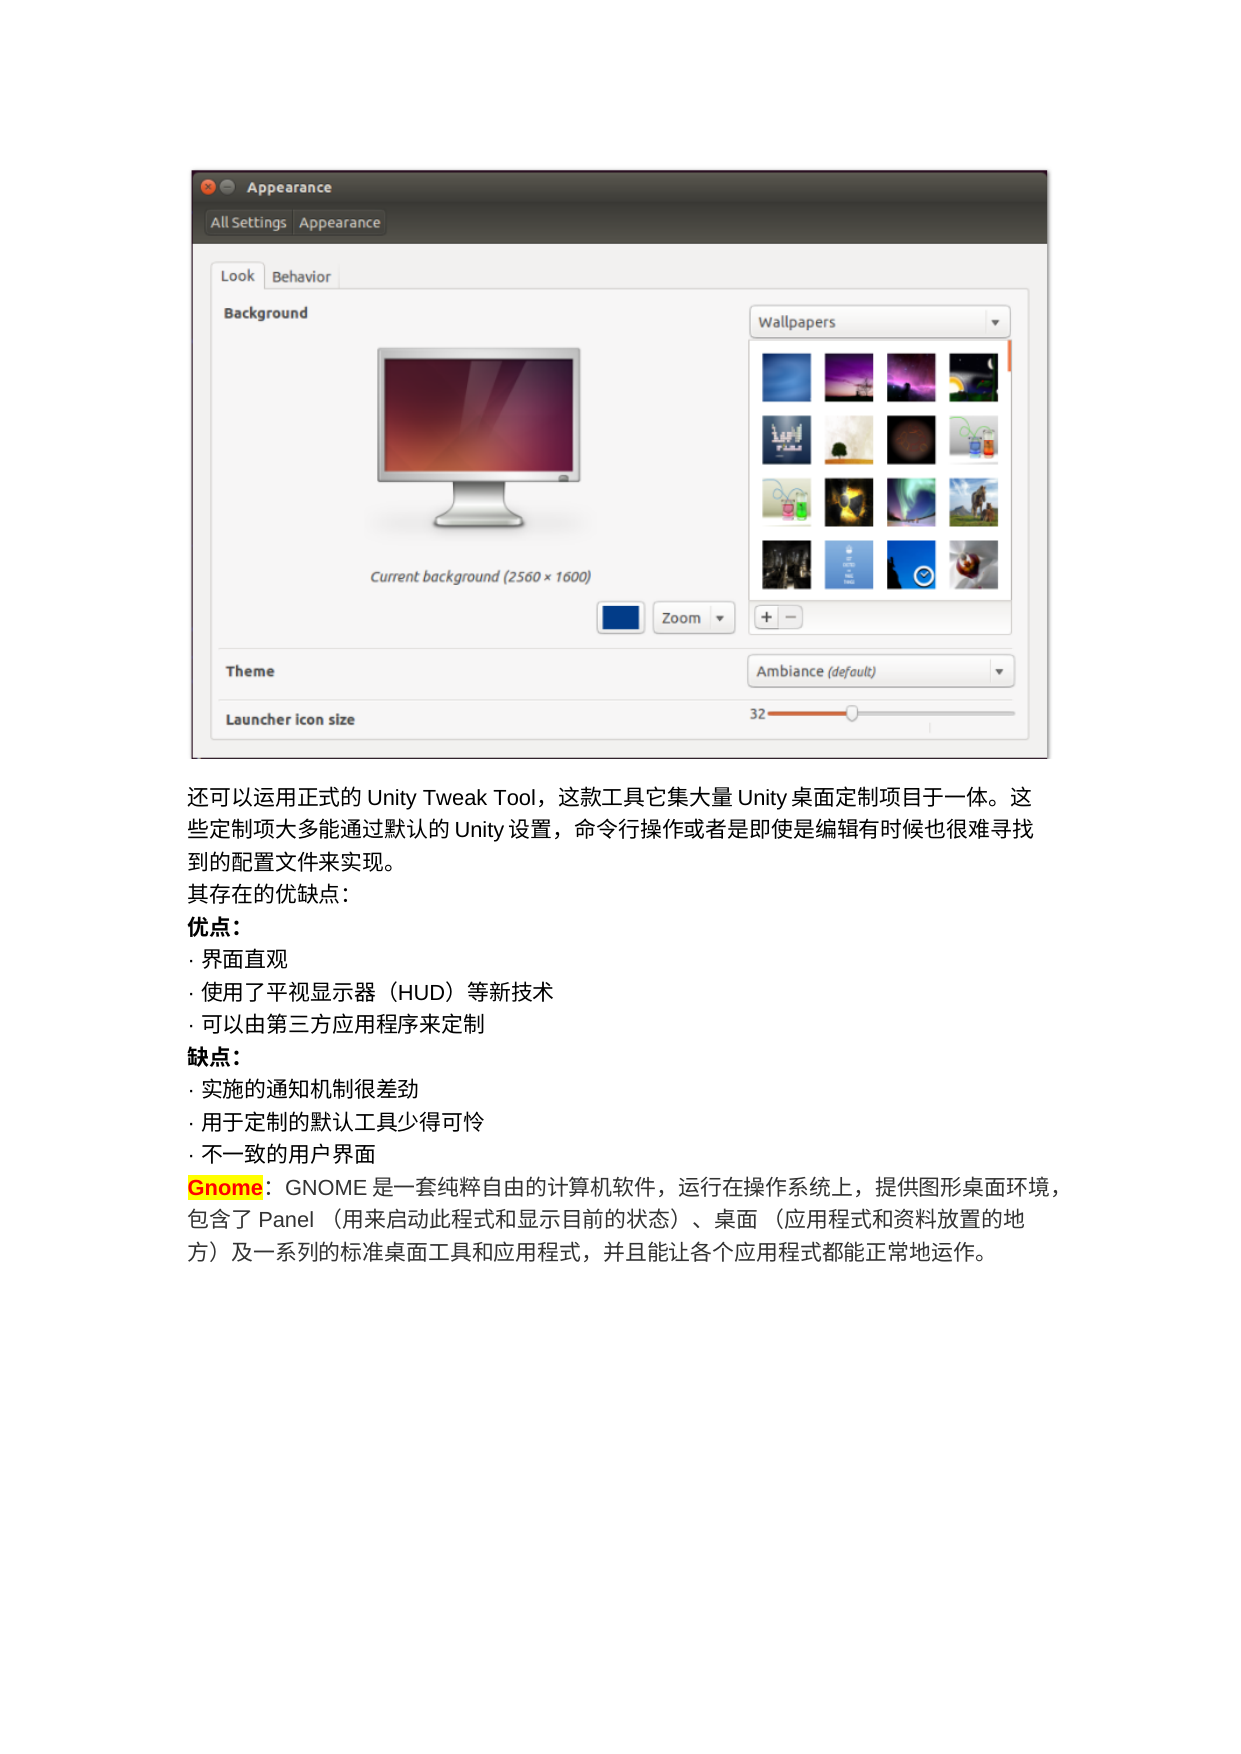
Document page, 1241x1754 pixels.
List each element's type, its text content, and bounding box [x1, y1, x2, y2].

text · 实施的通知机制很差劲 [187, 1072, 1053, 1104]
text Gnome：GNOME是一套纯粹自由的计算机软件，运行在操作系统上，提供图形桌面环境，包含了 Panel （用来启动此程式和显示目前的状态）、桌面 （应用程式和资料放置的地方）及一系列的标准桌面工具和应用程式，并且能让各个应用程式都能正常地运作。 [187, 1169, 1053, 1267]
text · 使用了平视显示器（HUD）等新技术 [187, 974, 1053, 1007]
picture [187, 162, 1053, 759]
text 优点： [187, 909, 1053, 942]
text 缺点： [187, 1039, 1053, 1072]
text · 可以由第三方应用程序来定制 [187, 1007, 1053, 1039]
text 还可以运用正式的Unity Tweak Tool，这款工具它集大量Unity桌面定制项目于一体。这些定制项大多能通过默认的Unity设置，命令行操作或者是即使是编辑有时候也很难寻找到的配置文件来实现。 [187, 779, 1053, 877]
text · 不一致的用户界面 [187, 1137, 1053, 1169]
text · 界面直观 [187, 942, 1053, 974]
text 其存在的优缺点： [187, 877, 1053, 909]
text · 用于定制的默认工具少得可怜 [187, 1104, 1053, 1137]
